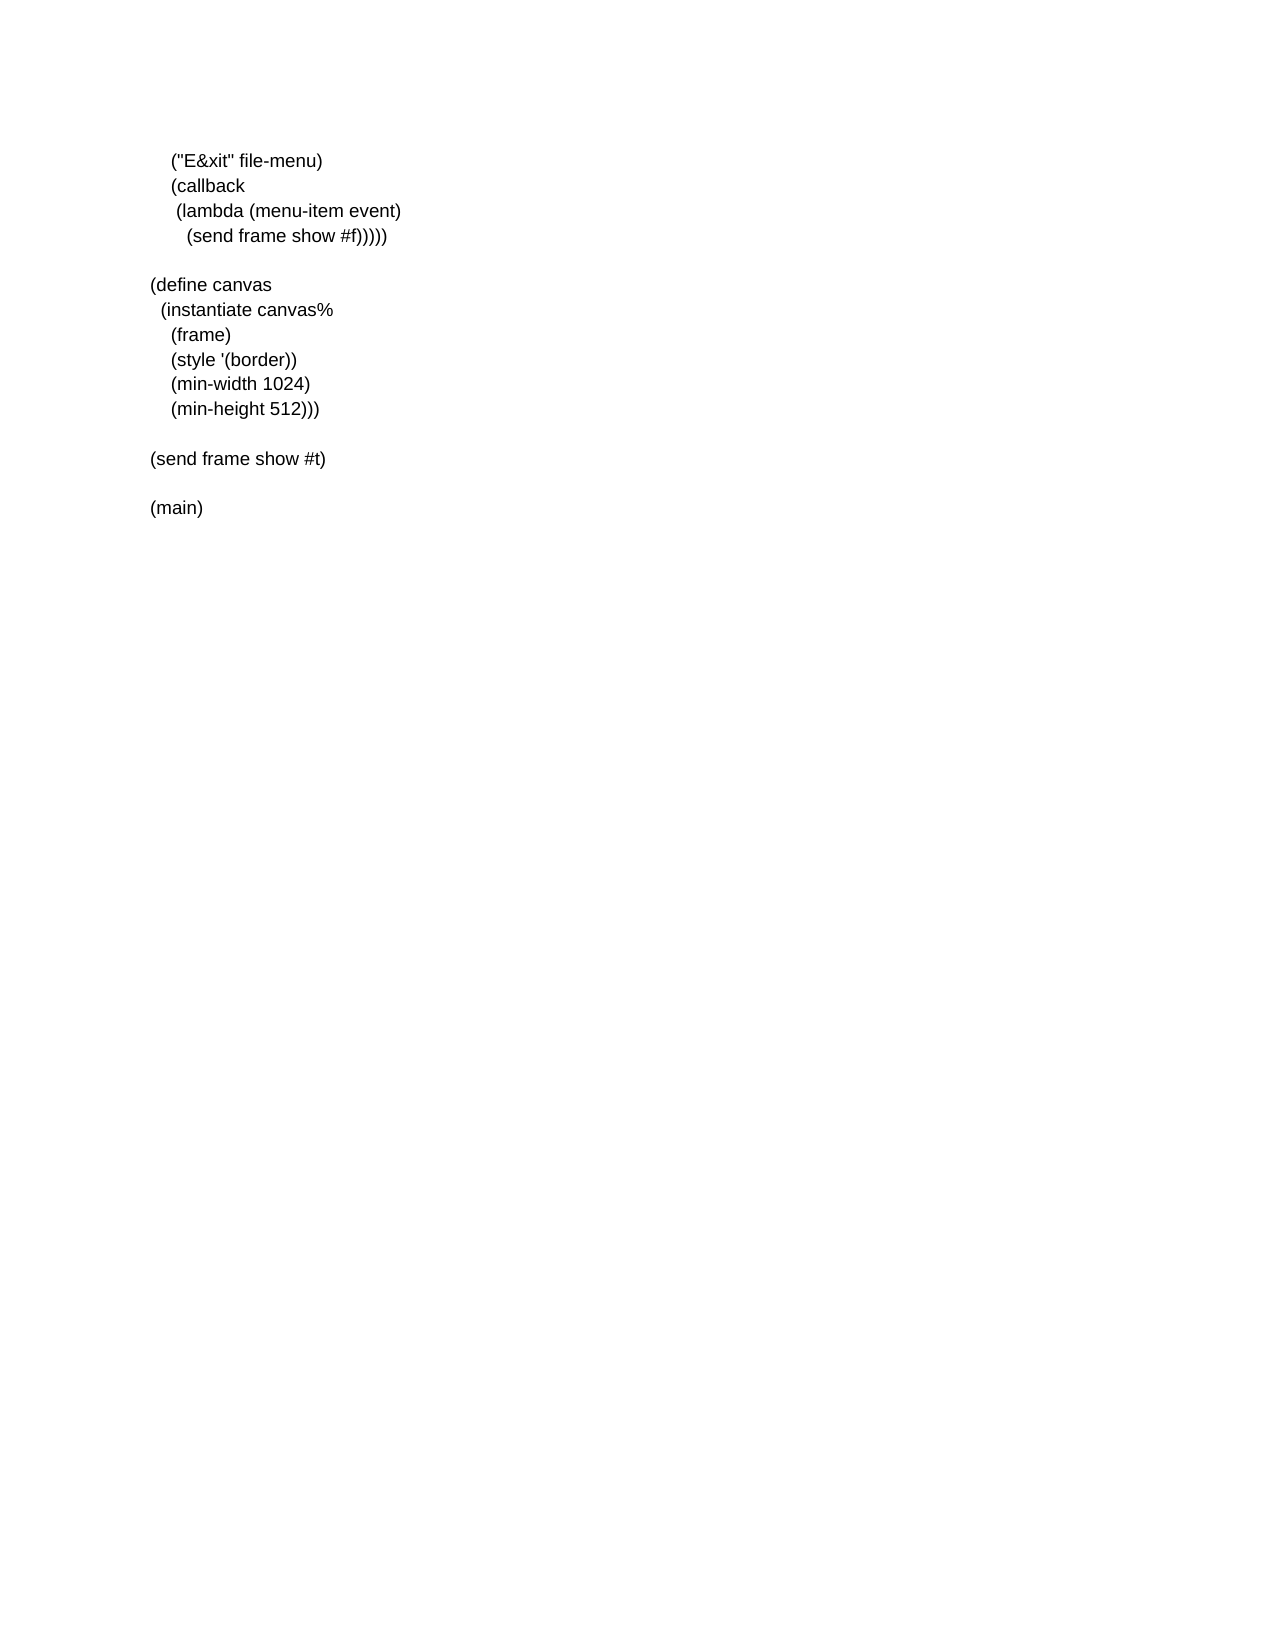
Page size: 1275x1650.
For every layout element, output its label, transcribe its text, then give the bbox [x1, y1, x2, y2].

text (main) [150, 497, 1125, 519]
text (instantiate canvas% [150, 299, 1125, 320]
text (send frame show #f))))) [150, 224, 1125, 246]
text (callback [150, 175, 1125, 196]
text (style '(border)) [150, 348, 1125, 370]
text (min-width 1024) [150, 373, 1125, 395]
text (min-height 512))) [150, 398, 1125, 419]
text (frame) [150, 323, 1125, 345]
text (define canvas [150, 274, 1125, 296]
text (lambda (menu-item event) [150, 199, 1125, 221]
text (send frame show #t) [150, 447, 1125, 469]
text ("E&xit" file-menu) [150, 150, 1125, 172]
